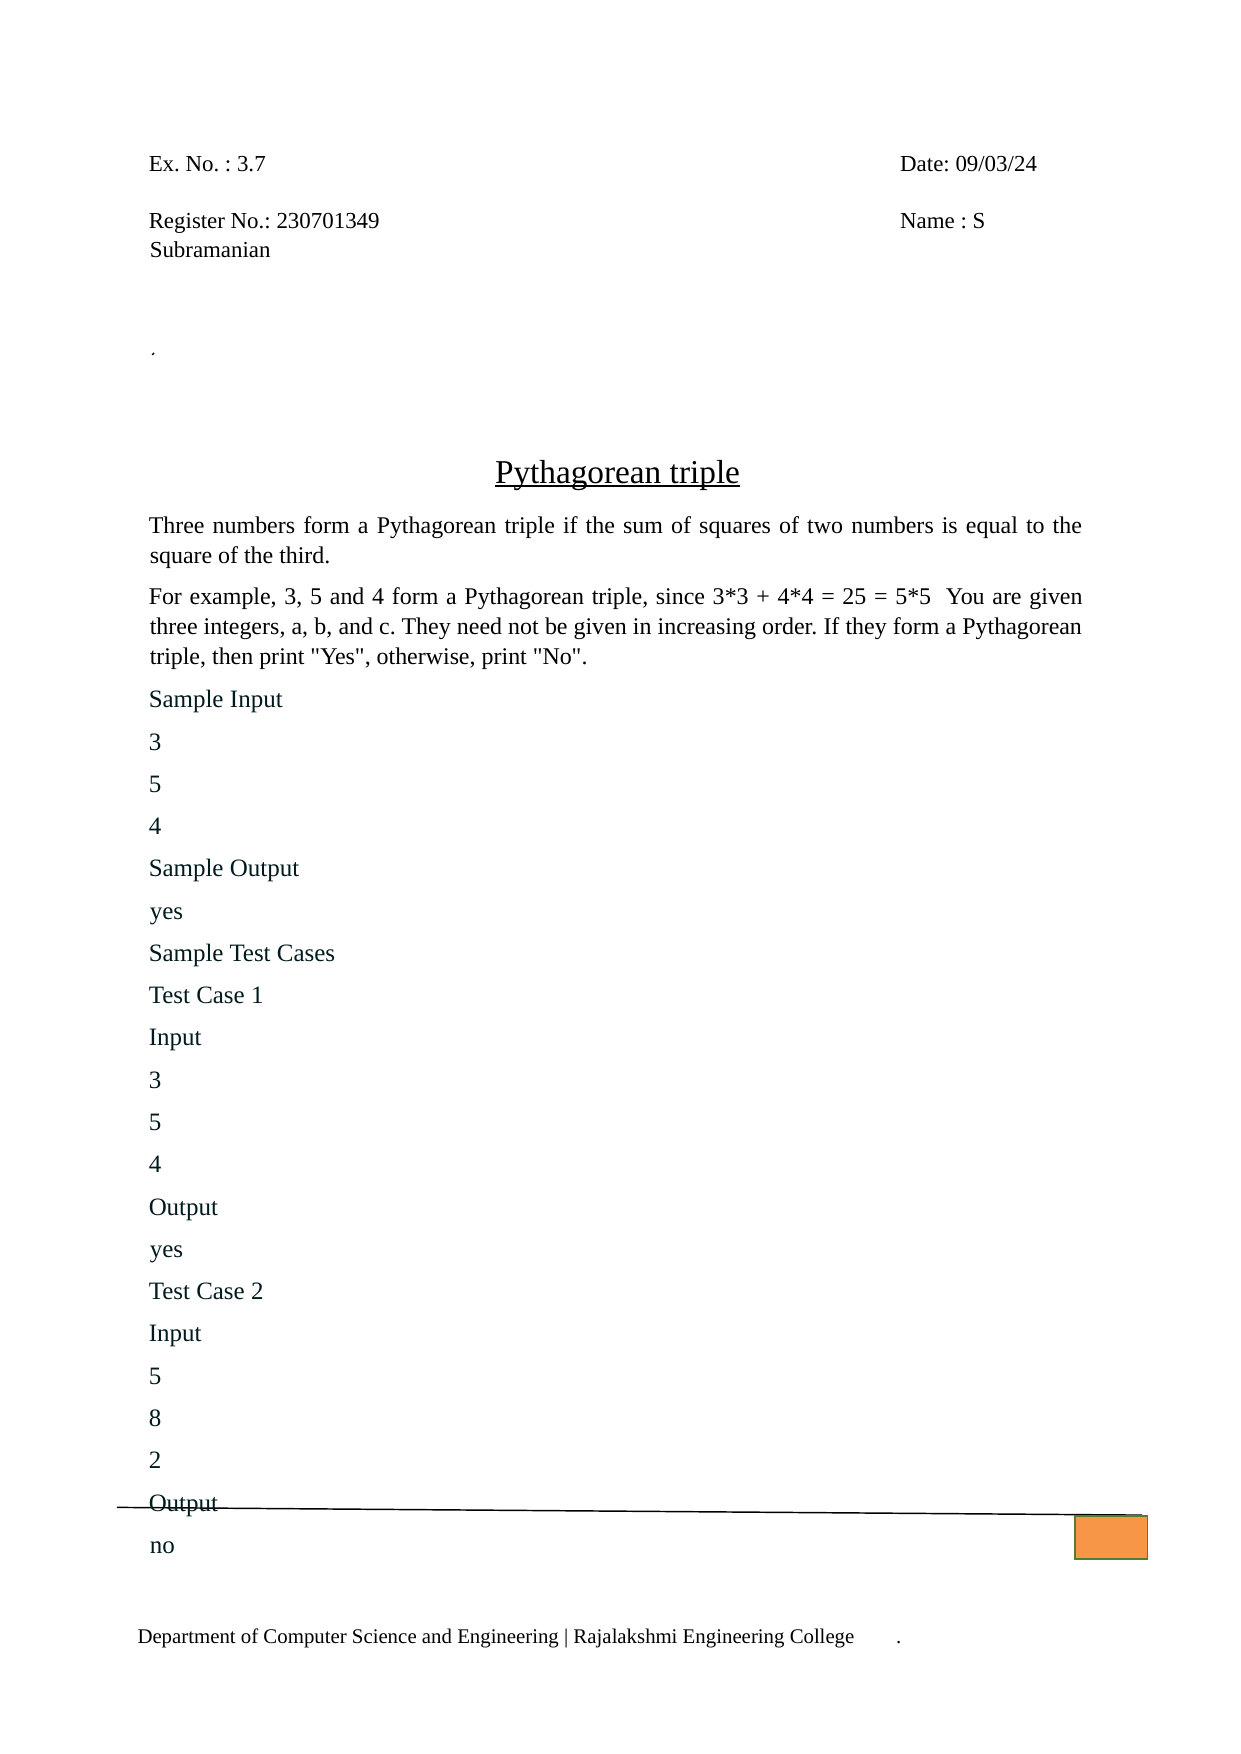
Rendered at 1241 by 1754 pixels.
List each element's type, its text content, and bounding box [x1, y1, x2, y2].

text Sample Output yes [148, 853, 331, 924]
text Ex. No. : 3.7 Date: 09/03/24 [148, 150, 1090, 176]
text 3 [148, 1065, 1086, 1093]
text Test Case 2 [148, 1276, 1086, 1305]
text 5 [148, 769, 1086, 798]
text 5 [148, 1107, 1086, 1136]
text Input [148, 1022, 1086, 1051]
text 3 [148, 727, 1086, 755]
text Test Case 1 [148, 980, 1086, 1009]
text 4 [148, 1149, 1086, 1178]
text Sample Input [148, 684, 1086, 713]
text Sample Test Cases [148, 938, 1086, 967]
text 2 [148, 1445, 1086, 1474]
text Output no Program: [148, 1488, 228, 1559]
text For example, 3, 5 and 4 form a Pythagorean triple, since 3*3 + 4*4 = 25 = 5*5 You are given three integers, a, b, and c. They need not be given in increasing order. If they form a Pythagorean triple, then print "Yes", otherwise, print "No". [148, 582, 1084, 669]
text Input [148, 1318, 1086, 1347]
text Output yes [148, 1192, 238, 1263]
text 5 [148, 1361, 1086, 1389]
text Three numbers form a Pythagorean triple if the sum of squares of two numbers is equal to the square of the third. [148, 512, 1084, 569]
text 4 [148, 811, 1086, 840]
text Register No.: 230701349 Name : S Subramanian [148, 208, 1090, 262]
subtitle Pythagorean triple [217, 452, 1017, 490]
text 8 [148, 1403, 1086, 1432]
